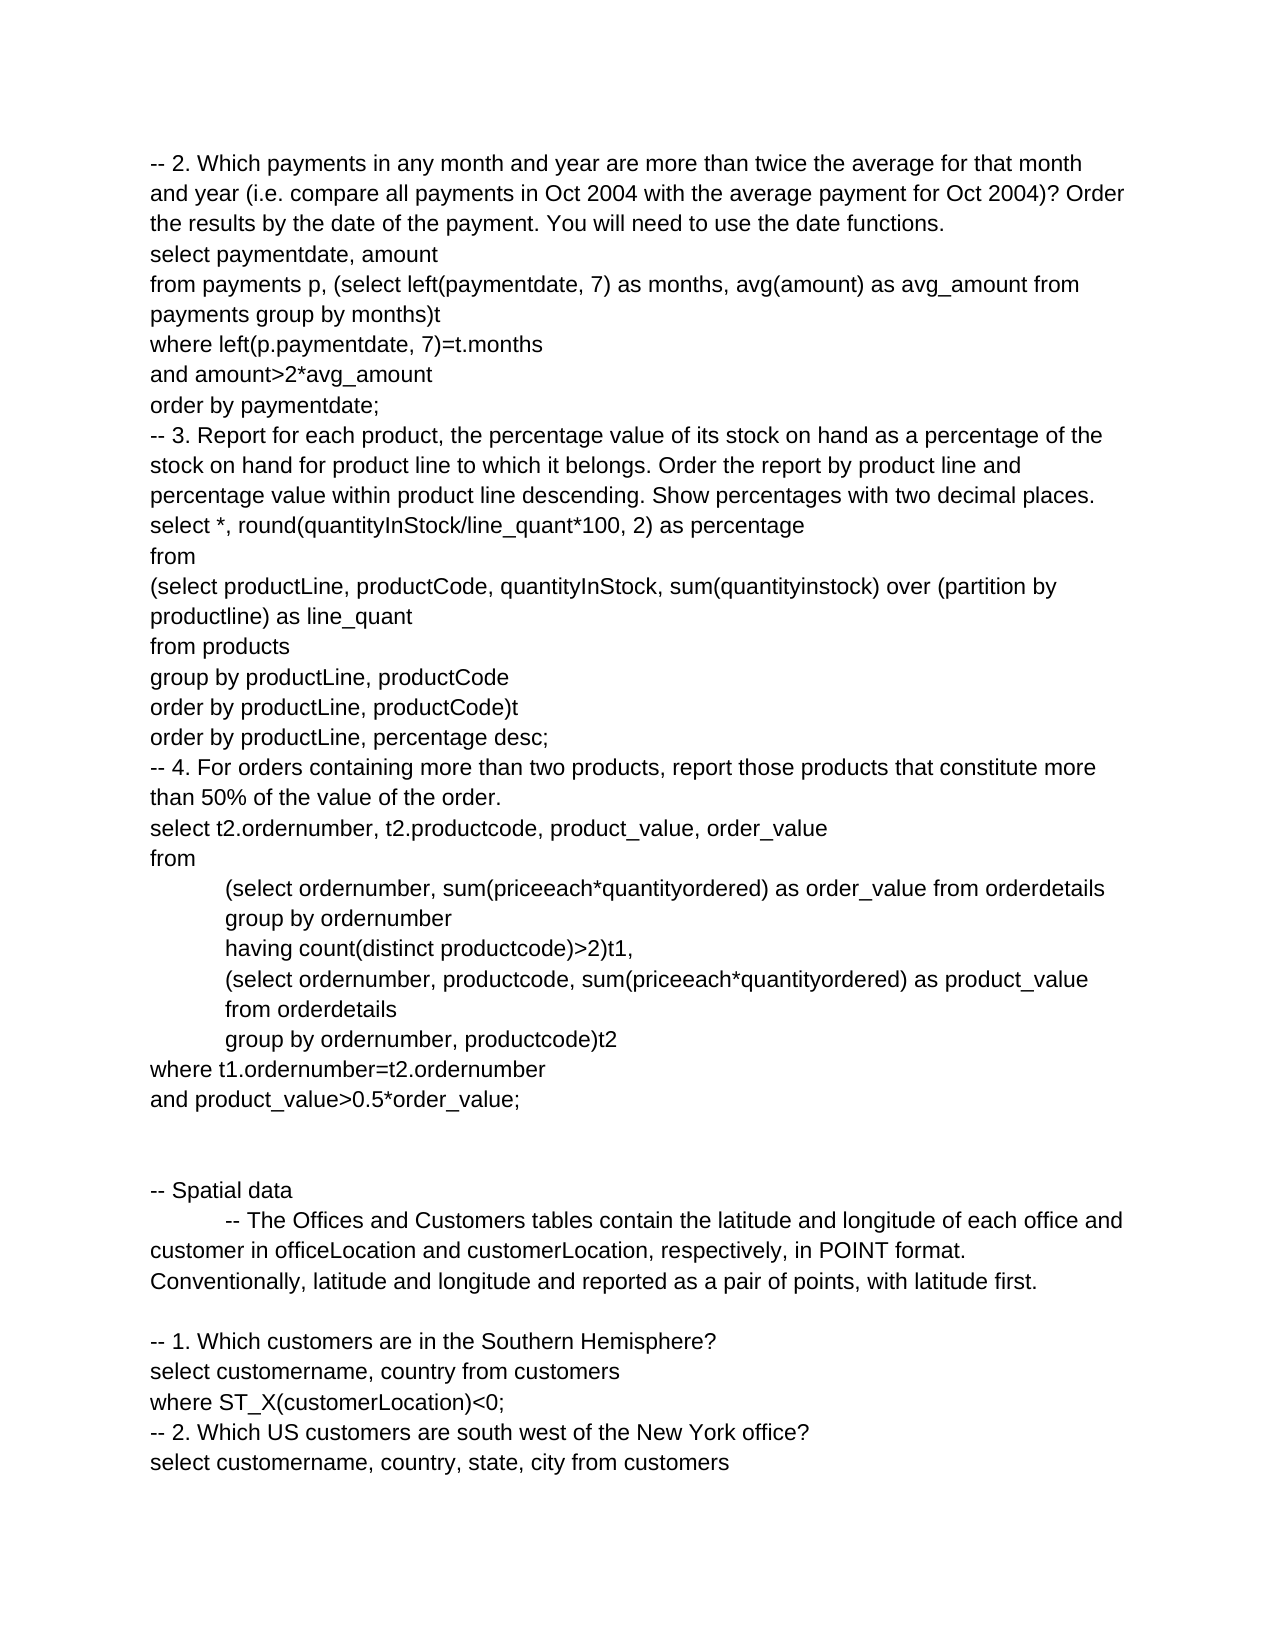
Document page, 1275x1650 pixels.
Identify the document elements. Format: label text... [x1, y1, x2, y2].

text order by paymentdate; [150, 392, 1125, 418]
text from payments p, (select left(paymentdate, 7) as months, avg(amount) as avg_amount from payments group by months)t [150, 271, 1125, 327]
text from [150, 845, 1125, 871]
text -- The Offices and Customers tables contain the latitude and longitude of each office and customer in officeLocation and customerLocation, respectively, in POINT format. Conventionally, latitude and longitude and reported as a pair of points, with latitude first. [150, 1207, 1125, 1294]
text where left(p.paymentdate, 7)=t.months [150, 331, 1125, 358]
text and product_value>0.5*order_value; [150, 1086, 1125, 1113]
text -- 4. For orders containing more than two products, report those products that constitute more than 50% of the value of the order. [150, 754, 1125, 811]
text order by productLine, percentage desc; [150, 724, 1125, 750]
text select t2.ordernumber, t2.productcode, product_value, order_value [150, 814, 1125, 841]
text where ST_X(customerLocation)<0; [150, 1388, 1125, 1415]
text group by productLine, productCode [150, 663, 1125, 690]
text having count(distinct productcode)>2)t1, [150, 935, 1125, 962]
text select customername, country from customers [150, 1358, 1125, 1385]
text -- 2. Which payments in any month and year are more than twice the average for that month and year (i.e. compare all payments in Oct 2004 with the average payment for Oct 2004)? Order the results by the date of the payment. You will need to use the date functions. [150, 150, 1125, 237]
text -- Spatial data [150, 1177, 1125, 1203]
text (select productLine, productCode, quantityInStock, sum(quantityinstock) over (partition by productline) as line_quant [150, 573, 1125, 629]
text from [150, 543, 1125, 569]
text order by productLine, productCode)t [150, 694, 1125, 720]
text group by ordernumber [150, 905, 1125, 932]
text (select ordernumber, sum(priceeach*quantityordered) as order_value from orderdetails [150, 875, 1125, 901]
text from orderdetails [150, 996, 1125, 1022]
text select paymentdate, amount [150, 241, 1125, 267]
text select *, round(quantityInStock/line_quant*100, 2) as percentage [150, 512, 1125, 539]
text where t1.ordernumber=t2.ordernumber [150, 1056, 1125, 1083]
text select customername, country, state, city from customers [150, 1449, 1125, 1475]
text -- 1. Which customers are in the Southern Hemisphere? [150, 1328, 1125, 1354]
text -- 3. Report for each product, the percentage value of its stock on hand as a percentage of the stock on hand for product line to which it belongs. Order the report by product line and percentage value within product line descending. Show percentages with two decimal places. [150, 422, 1125, 509]
text (select ordernumber, productcode, sum(priceeach*quantityordered) as product_value [150, 966, 1125, 992]
text -- 2. Which US customers are south west of the New York office? [150, 1419, 1125, 1445]
text group by ordernumber, productcode)t2 [150, 1026, 1125, 1052]
text and amount>2*avg_amount [150, 361, 1125, 388]
text from products [150, 633, 1125, 660]
